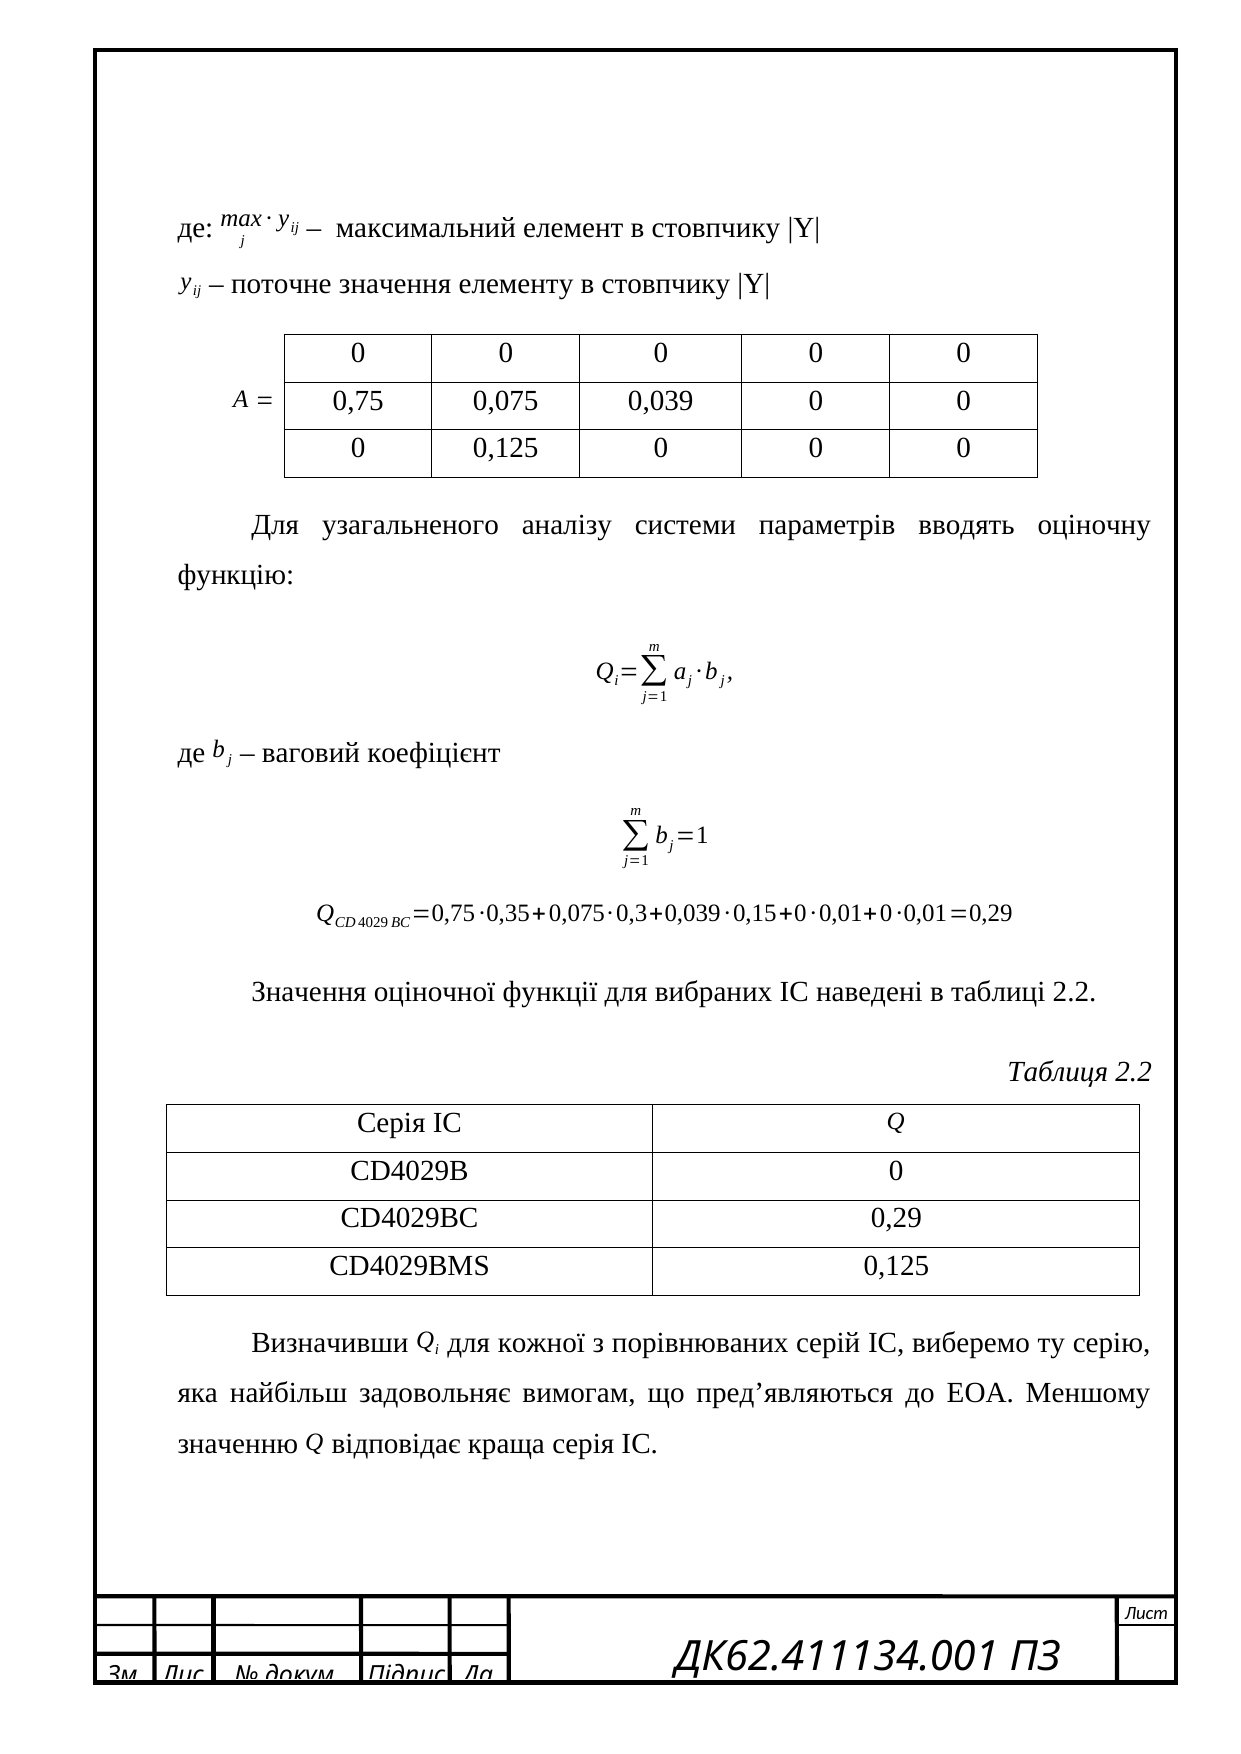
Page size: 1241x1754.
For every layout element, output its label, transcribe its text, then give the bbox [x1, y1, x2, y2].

table_header [653, 1105, 1139, 1152]
table_header 0 [742, 335, 889, 382]
text де – ваговий коефіцієнт [177, 735, 1152, 768]
text де: – максимальний елемент в стовпчику |Y| [177, 205, 1152, 249]
table_header Серія ІС [167, 1105, 652, 1152]
table_cell CD4029BC [167, 1201, 652, 1247]
text Таблиця 2.2 [177, 1054, 1152, 1087]
table_cell 0,039 [580, 383, 741, 429]
table_cell 0 [285, 430, 431, 477]
text – поточне значення елементу в стовпчику |Y| [177, 266, 1152, 300]
table_cell 0,125 [653, 1248, 1139, 1295]
text Значення оціночної функції для вибраних ІС наведені в таблиці 2.2. [177, 974, 1152, 1008]
text Для узагальненого аналізу системи параметрів вводять оціночну функцію: [177, 507, 1152, 591]
table_cell 0 [890, 430, 1037, 477]
table_header 0 [890, 335, 1037, 382]
table_cell 0 [742, 383, 889, 429]
text Визначивши для кожної з порівнюваних серій ІС, виберемо ту серію, яка найбільш задовольняє вимогам, що пред’являються до ЕОА. Меншому значенню відповідає краща серія ІС. [177, 1325, 1152, 1459]
table_cell 0 [890, 383, 1037, 429]
table_cell 0,125 [432, 430, 579, 477]
table_header 0 [432, 335, 579, 382]
table_cell 0 [742, 430, 889, 477]
table_header 0 [285, 335, 431, 382]
table_cell 0,29 [653, 1201, 1139, 1247]
table_header = [166, 334, 284, 477]
table_cell CD4029B [167, 1153, 652, 1199]
table_cell 0 [653, 1153, 1139, 1199]
table_cell 0,075 [432, 383, 579, 429]
table_header 0 [580, 335, 741, 382]
table_cell 0 [580, 430, 741, 477]
table_cell CD4029BMS [167, 1248, 652, 1295]
table_cell 0,75 [285, 383, 431, 429]
